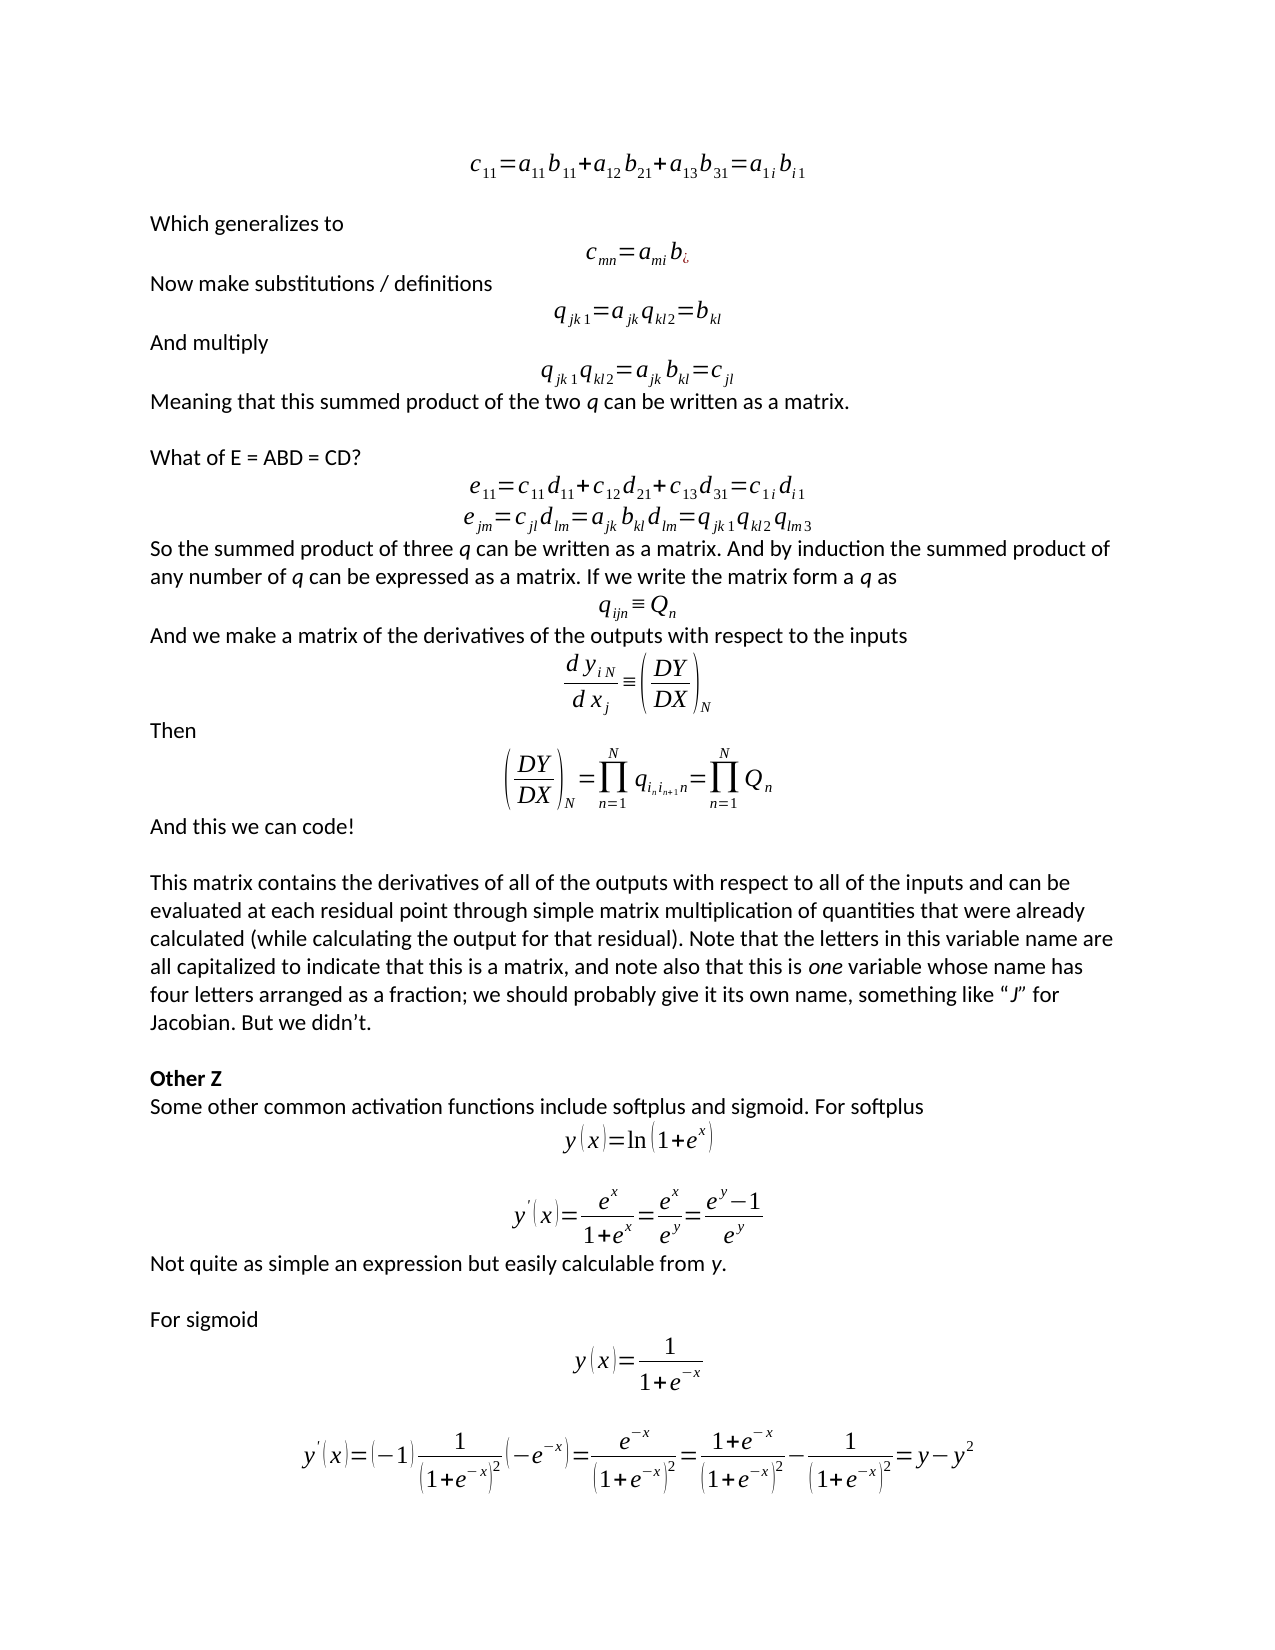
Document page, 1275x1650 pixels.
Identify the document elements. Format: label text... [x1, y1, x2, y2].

text What of E = ABD = CD? [150, 443, 1125, 472]
text So the summed product of three q can be written as a matrix. And by induction the summed product of any number of q can be expressed as a matrix. If we write the matrix form a q as [150, 534, 1125, 590]
text And multiply [150, 328, 1125, 356]
text And this we can code! [150, 812, 1125, 840]
text And we make a matrix of the derivatives of the outputs with respect to the inputs [150, 622, 1125, 650]
text Some other common activation functions include softplus and sigmoid. For softplus [150, 1092, 1125, 1120]
text Other Z [150, 1064, 1125, 1092]
text Which generalizes to [150, 209, 1125, 237]
text This matrix contains the derivatives of all of the outputs with respect to all of the inputs and can be evaluated at each residual point through simple matrix multiplication of quantities that were already calculated (while calculating the output for that residual). Note that the letters in this variable name are all capitalized to indicate that this is a matrix, and note also that this is one variable whose name has four letters arranged as a fraction; we should probably give it its own name, something like “J” for Jacobian. But we didn’t. [150, 868, 1125, 1036]
text Meaning that this summed product of the two q can be written as a matrix. [150, 387, 1125, 416]
text Then [150, 716, 1125, 744]
text For sigmoid [150, 1305, 1125, 1333]
text Not quite as simple an expression but easily calculable from y. [150, 1249, 1125, 1277]
text Now make substitutions / definitions [150, 269, 1125, 297]
